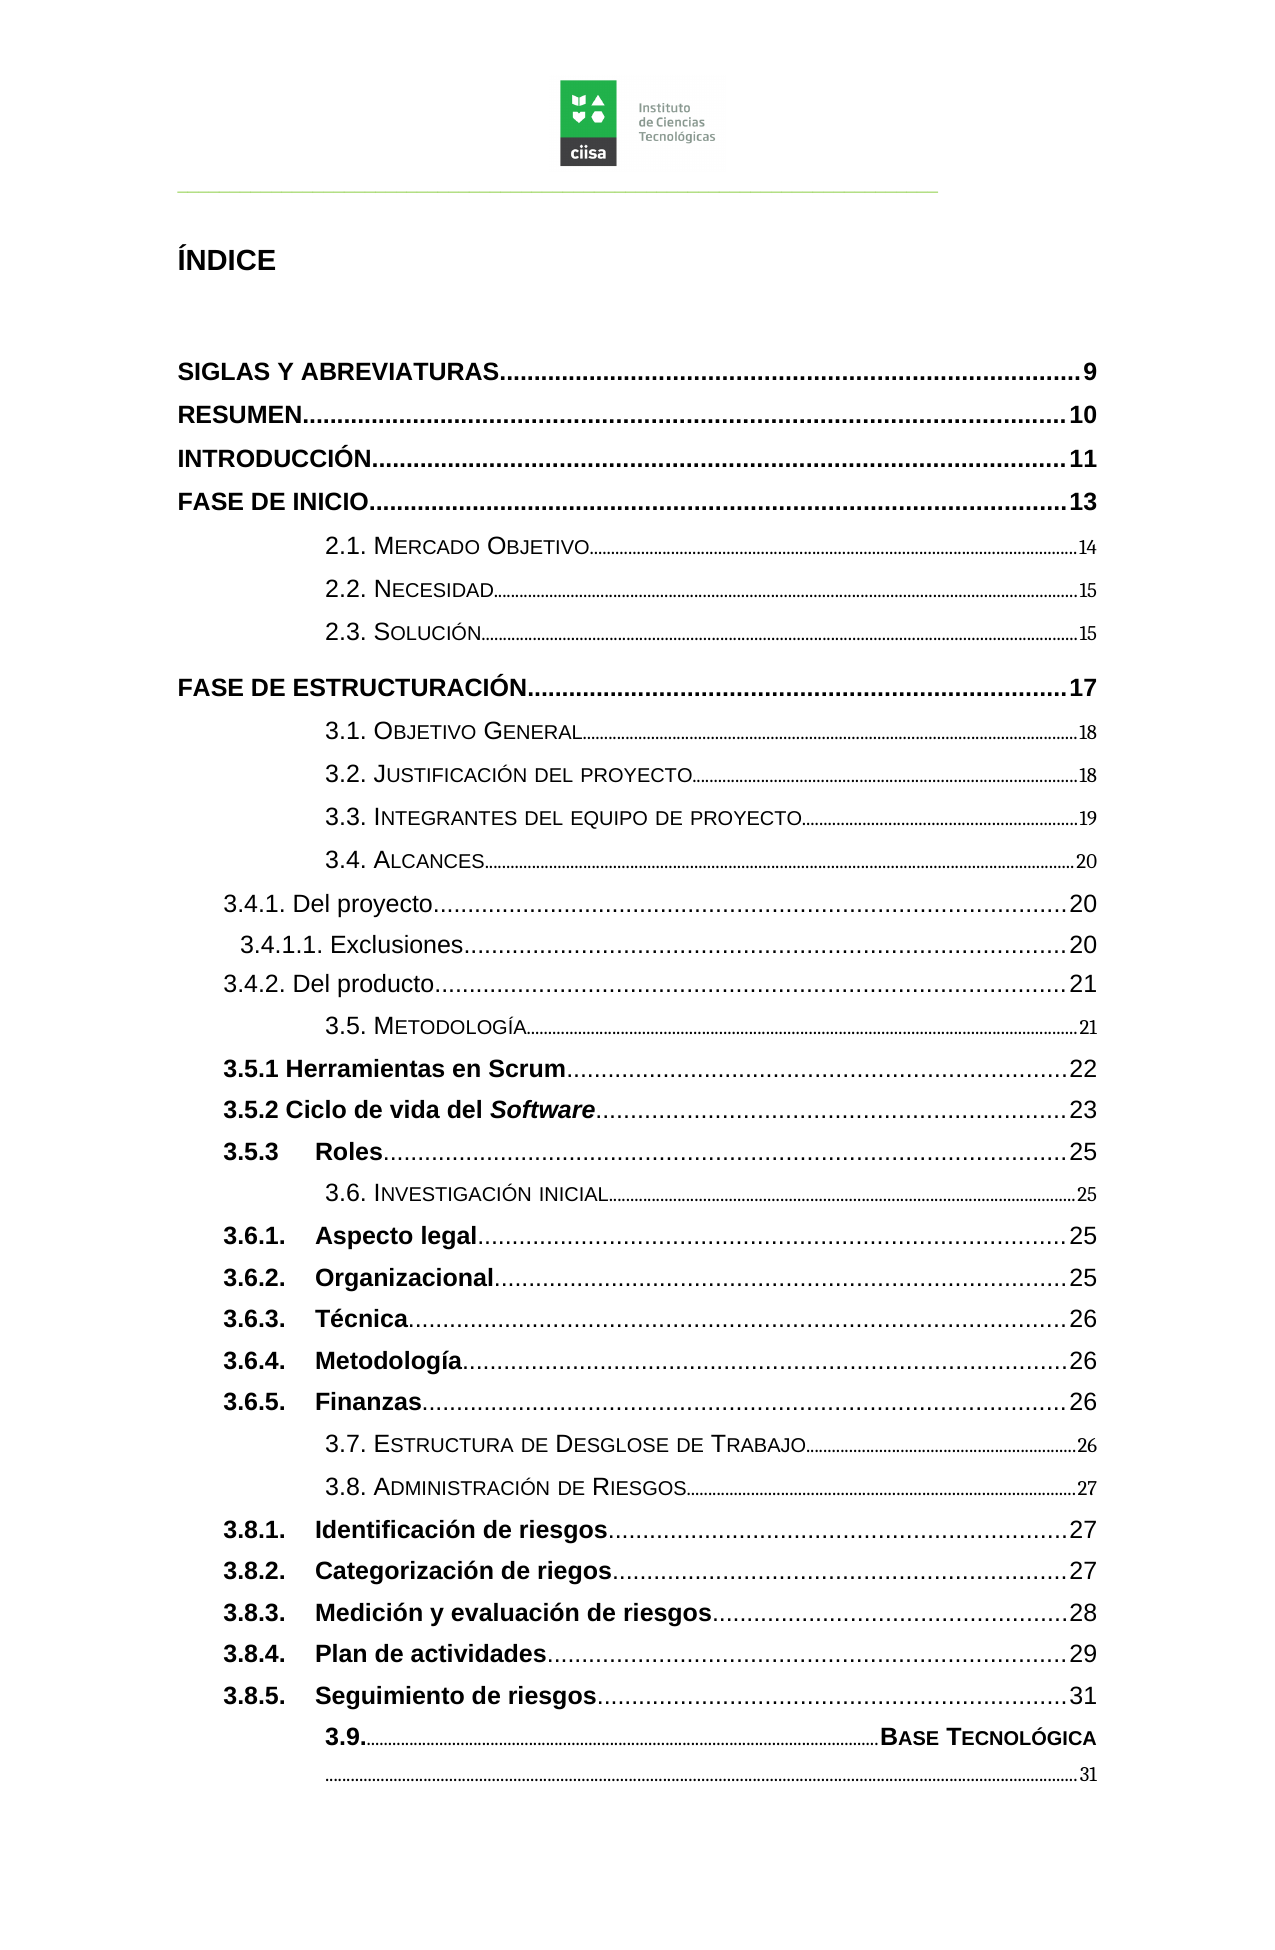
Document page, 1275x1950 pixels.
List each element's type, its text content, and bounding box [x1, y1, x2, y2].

picture [549, 75, 726, 172]
text ÍNDICE [177, 243, 1098, 277]
